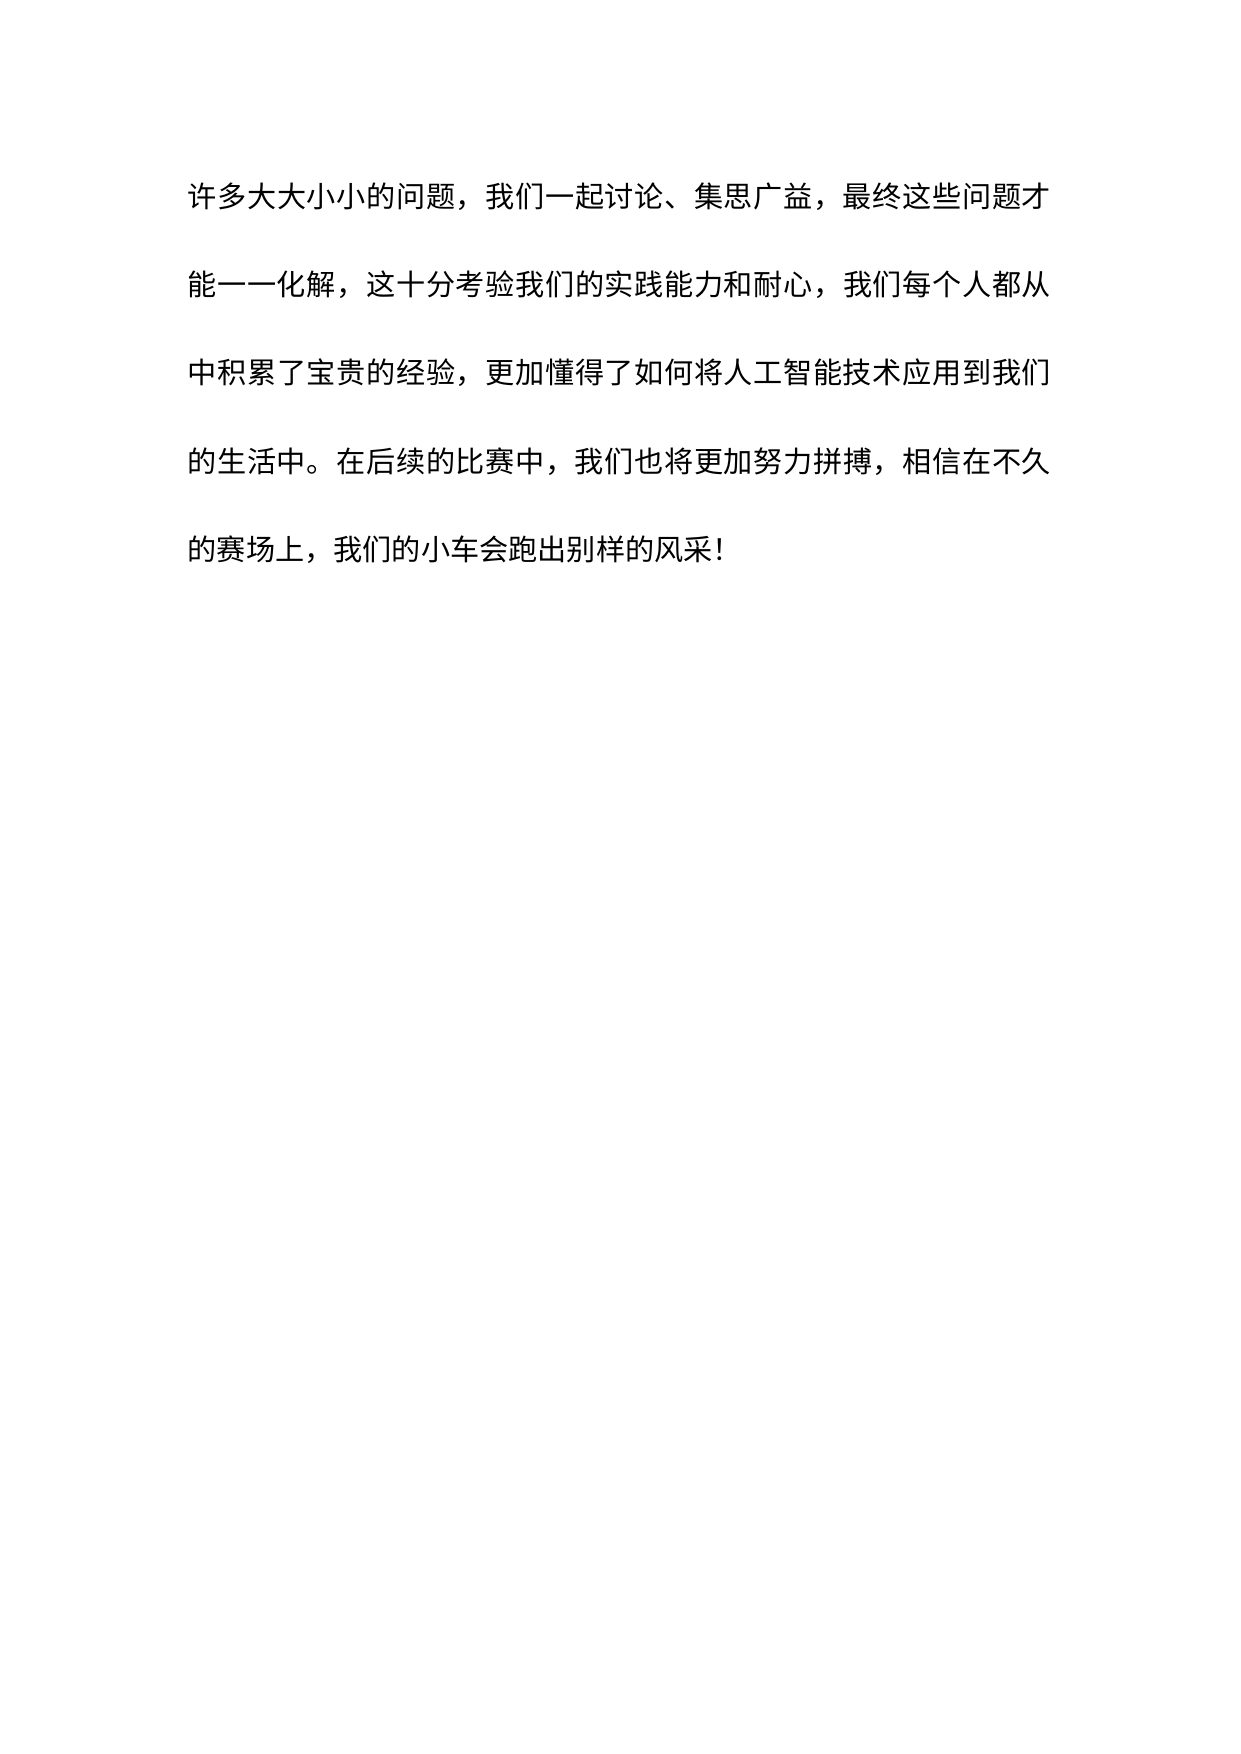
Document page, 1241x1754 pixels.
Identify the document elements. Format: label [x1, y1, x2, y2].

text [187, 162, 1053, 580]
